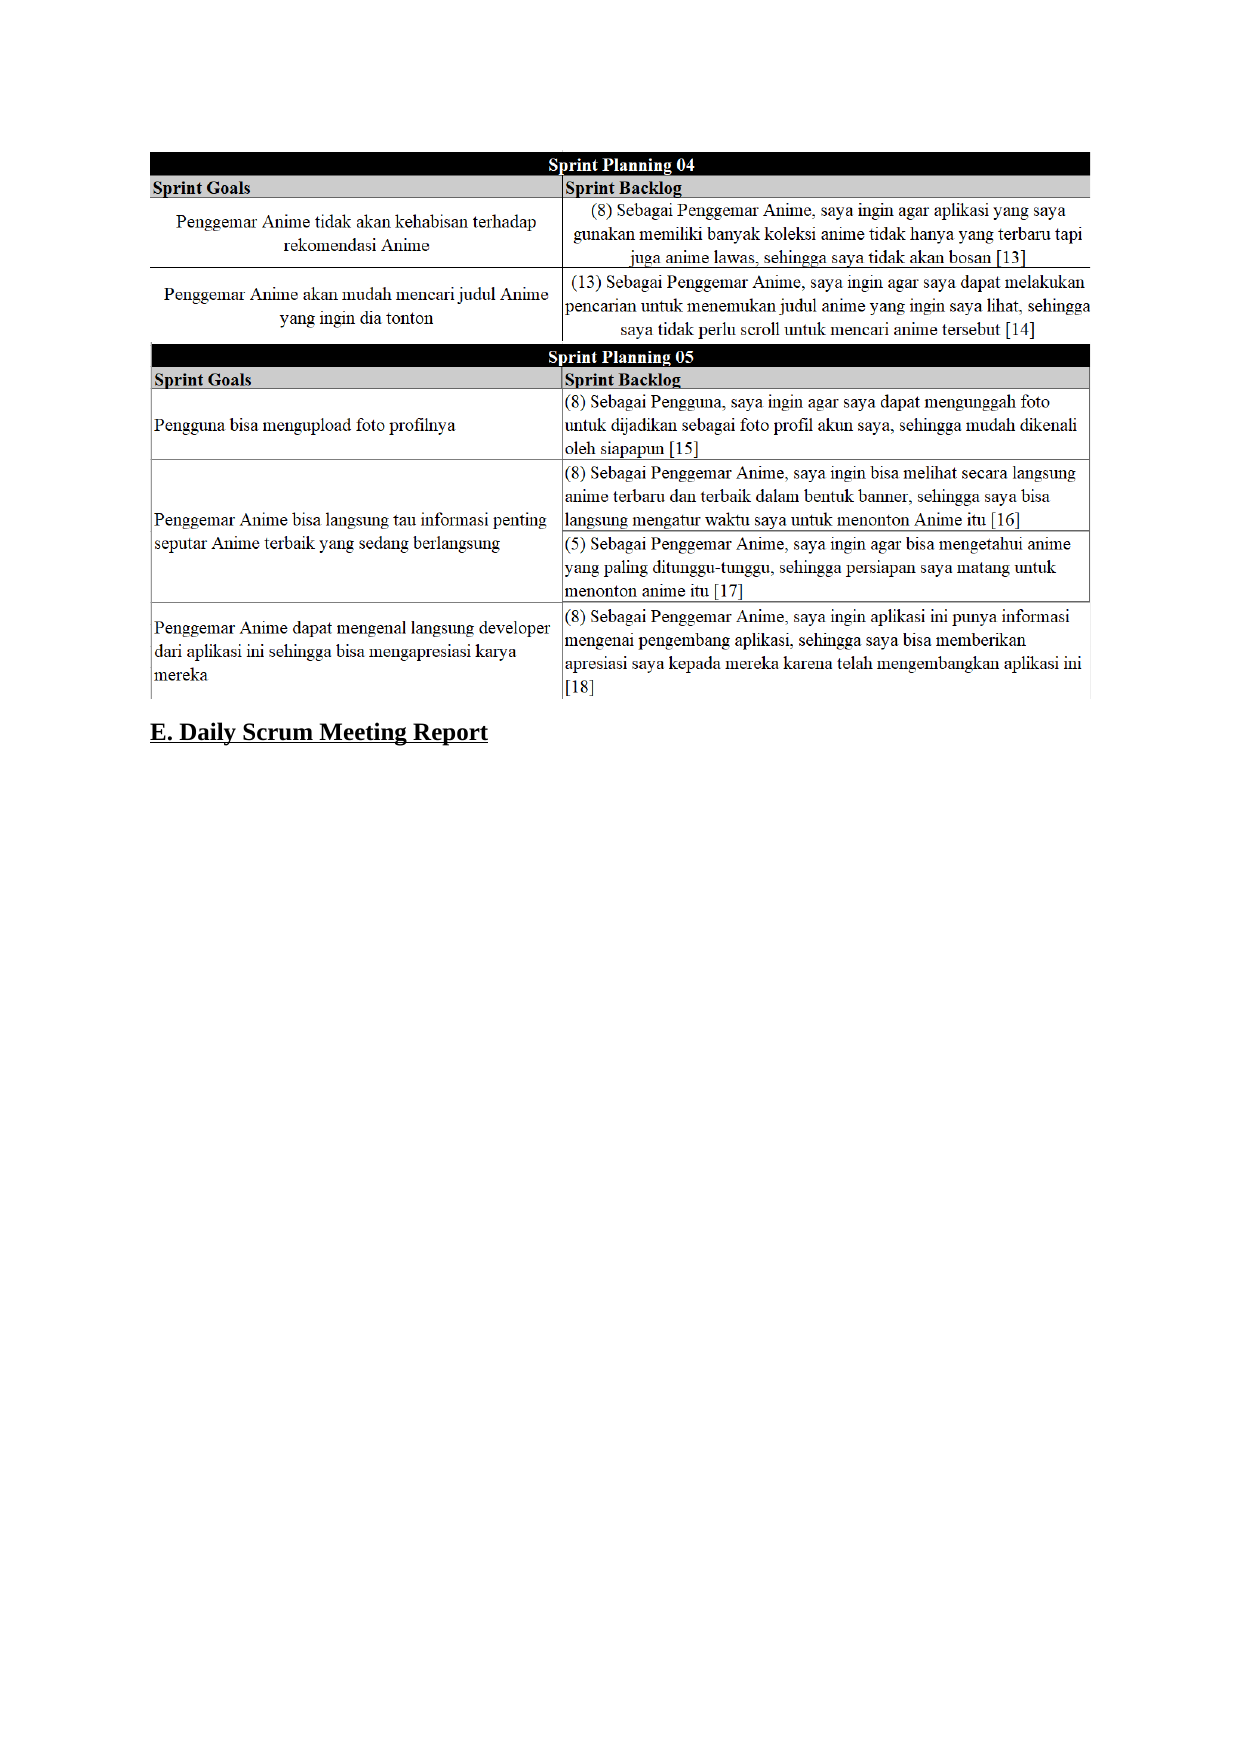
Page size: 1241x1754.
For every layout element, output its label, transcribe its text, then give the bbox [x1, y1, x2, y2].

picture [150, 150, 1091, 341]
picture [150, 342, 1091, 699]
text E. Daily Scrum Meeting Report [150, 717, 1090, 746]
